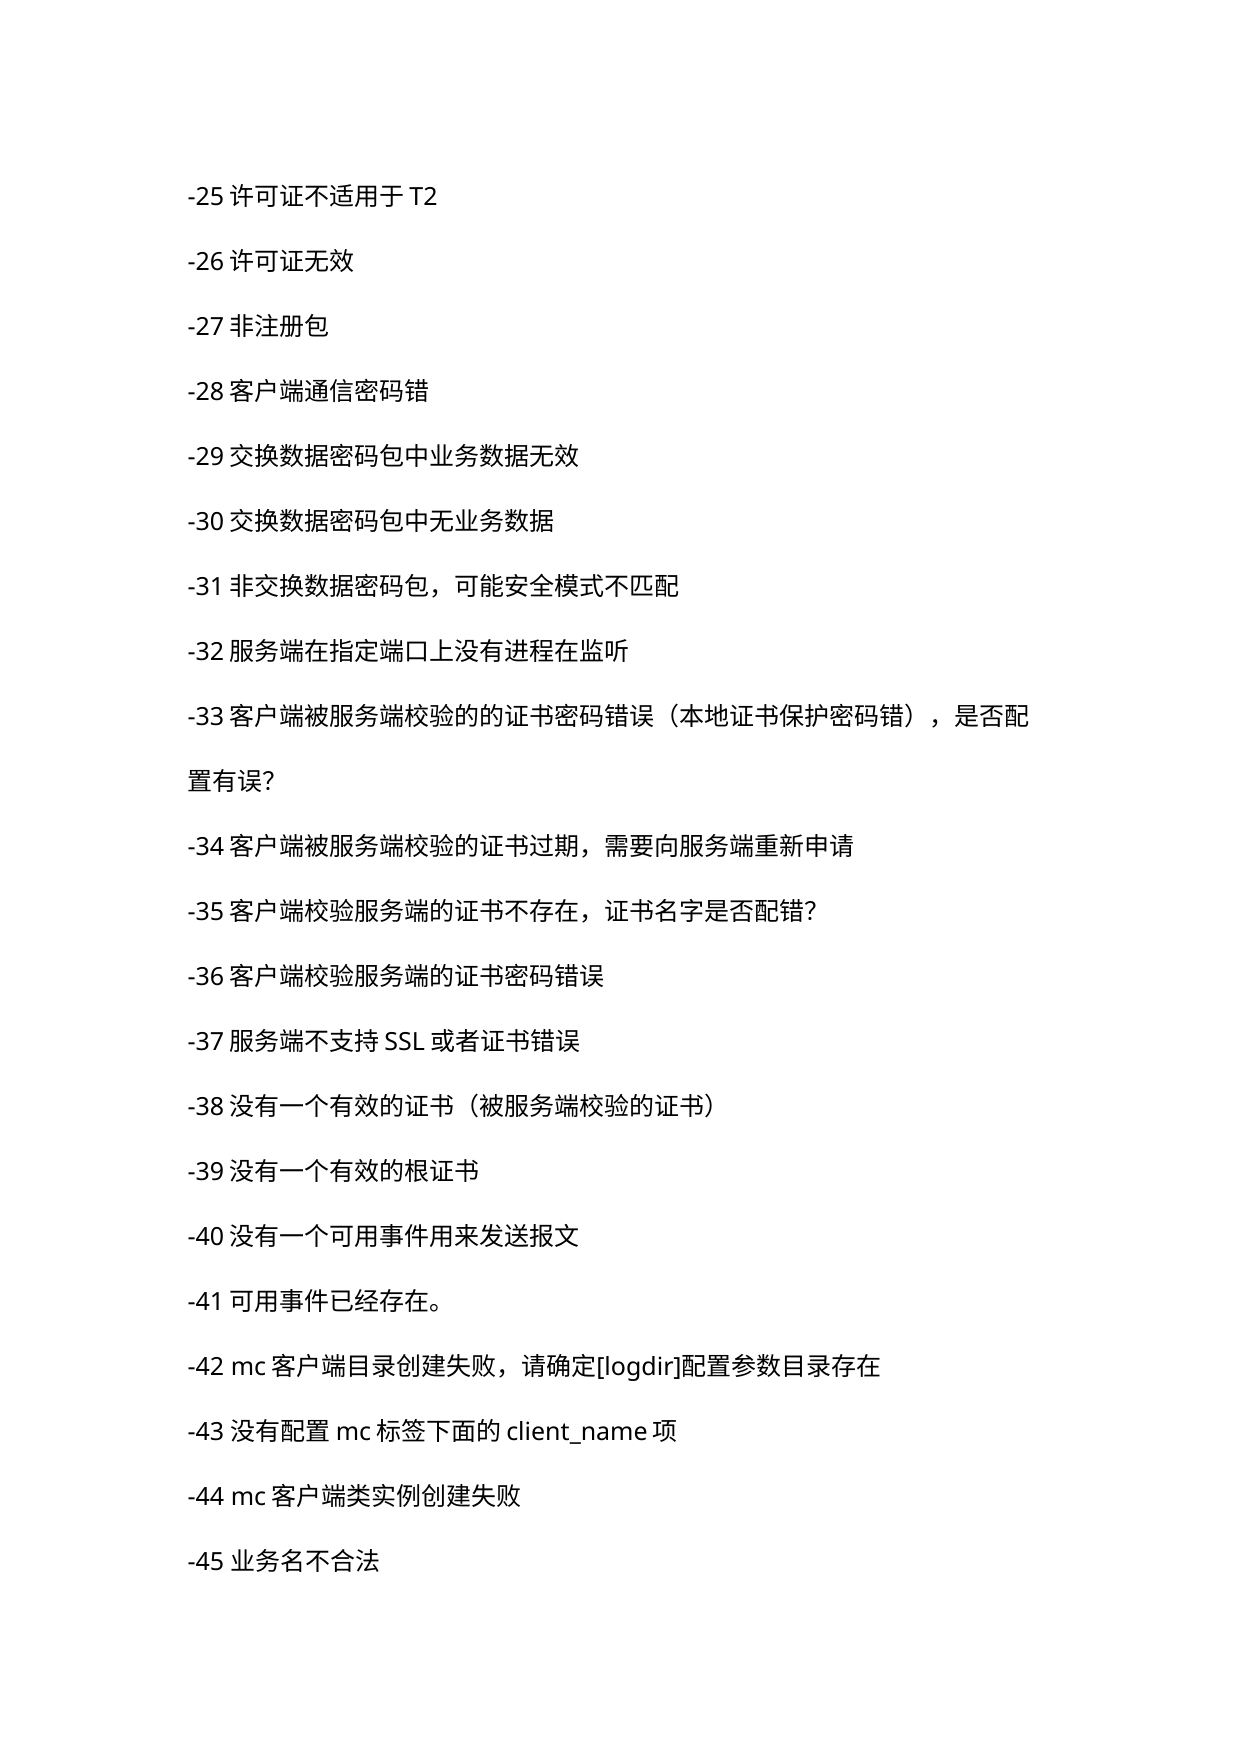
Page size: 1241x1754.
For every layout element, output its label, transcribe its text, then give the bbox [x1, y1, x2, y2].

text -45 业务名不合法 [187, 1527, 1053, 1592]
text -43 没有配置mc标签下面的client_name项 [187, 1397, 1053, 1462]
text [187, 162, 1053, 1332]
text -42 mc客户端目录创建失败，请确定[logdir]配置参数目录存在 [187, 1332, 1053, 1397]
text -44 mc客户端类实例创建失败 [187, 1462, 1053, 1527]
